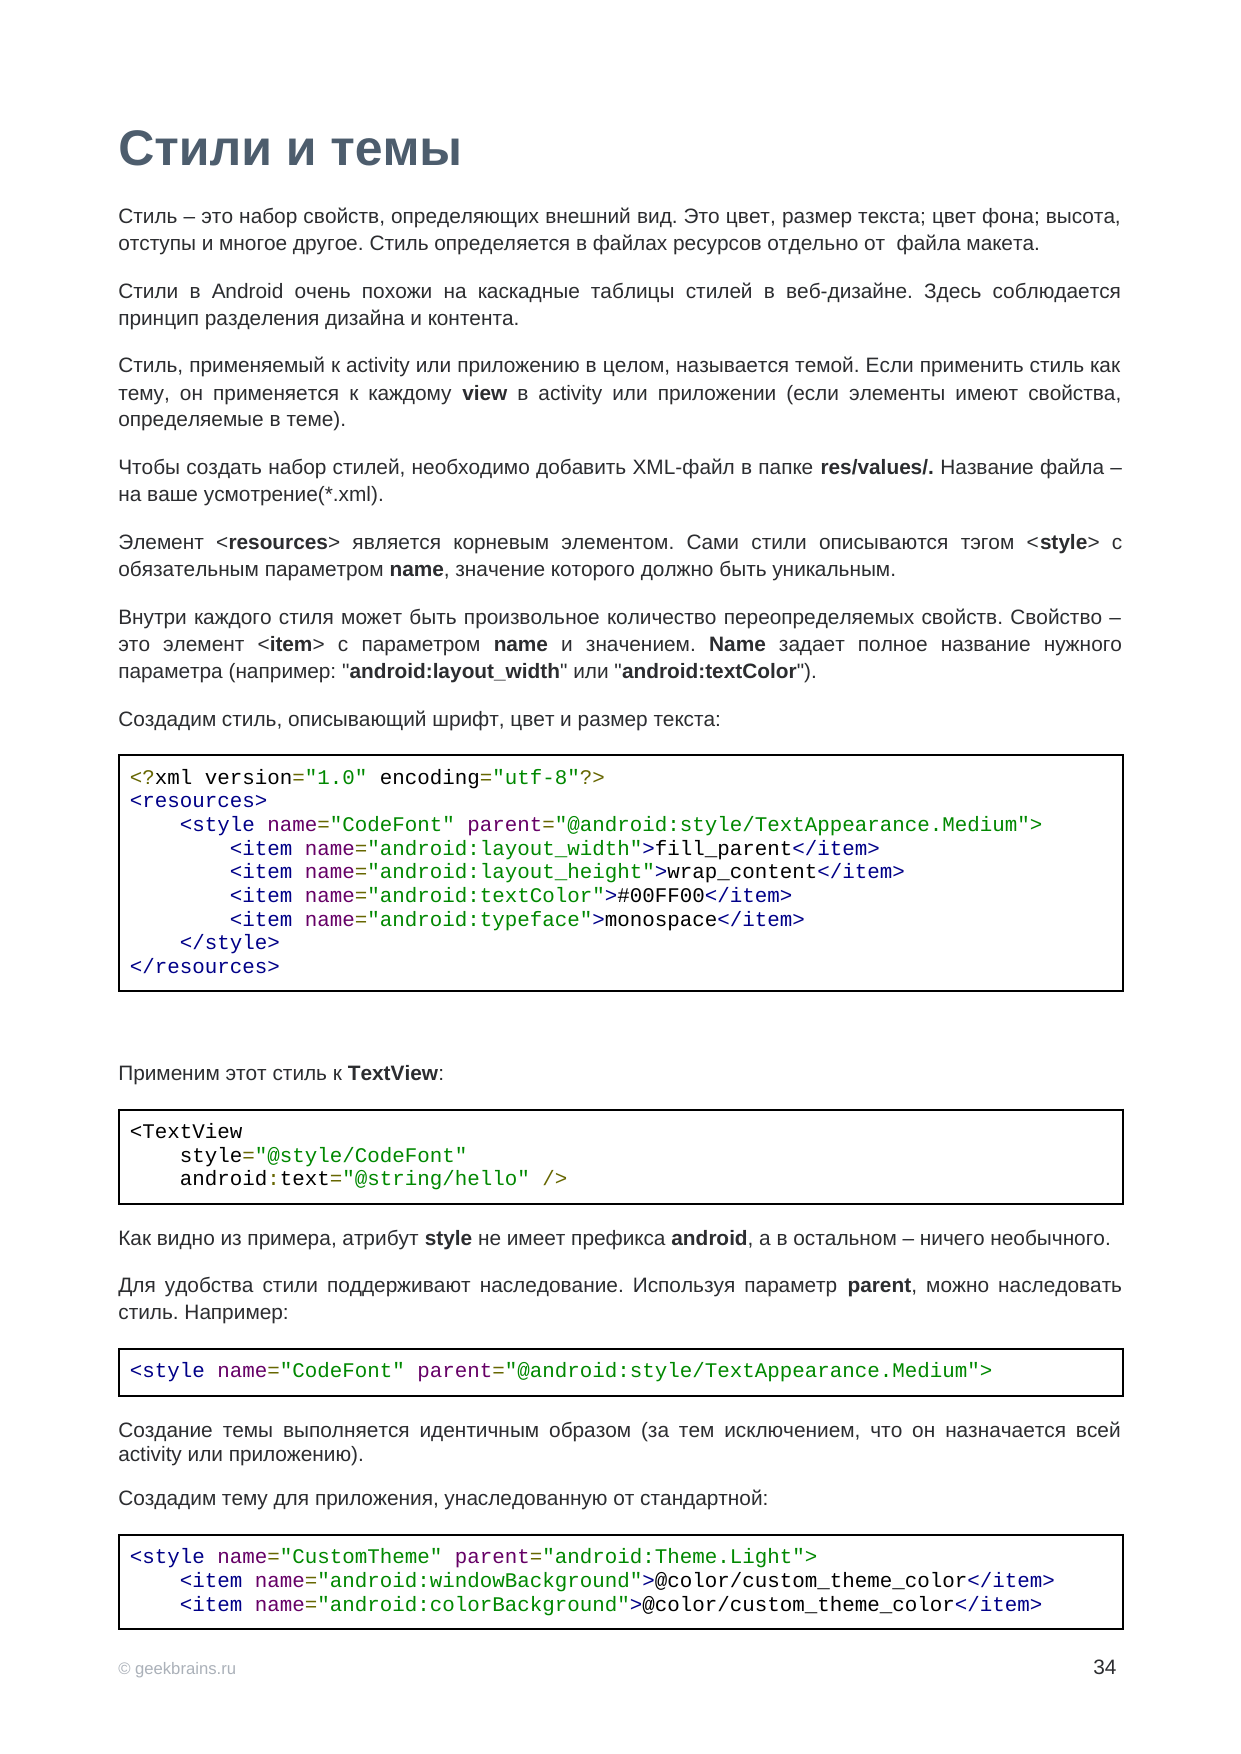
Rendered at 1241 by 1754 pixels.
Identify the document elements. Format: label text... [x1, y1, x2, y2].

table_header <style name="CodeFont" parent="@android:style/TextAppearance.Medium"> [120, 1350, 1122, 1394]
text Чтобы создать набор стилей, необходимо добавить XML-файл в папке res/values/. Название файла – на ваше усмотрение(*.xml). [118, 455, 1122, 506]
text Стиль – это набор свойств, определяющих внешний вид. Это цвет, размер текста; цвет фона; высота, отступы и многое другое. Стиль определяется в файлах ресурсов отдельно от файла макета. [118, 204, 1122, 255]
text Внутри каждого стиля может быть произвольное количество переопределяемых свойств. Свойство – это элемент <item> с параметром name и значением. Name задает полное название нужного параметра (например: "android:layout_width" или "android:textColor"). [118, 605, 1122, 683]
text Для удобства стили поддерживают наследование. Используя параметр parent, можно наследовать стиль. Например: [118, 1273, 1122, 1324]
text Создадим тему для приложения, унаследованную от стандартной: [118, 1486, 1122, 1510]
text Создание темы выполняется идентичным образом (за тем исключением, что он назначается всей activity или приложению). [118, 1417, 1122, 1465]
text Стили в Android очень похожи на каскадные таблицы стилей в веб-дизайне. Здесь соблюдается принцип разделения дизайна и контента. [118, 278, 1122, 329]
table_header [120, 1536, 1122, 1628]
text Стиль, применяемый к activity или приложению в целом, называется темой. Если применить стиль как тему, он применяется к каждому view в activity или приложении (если элементы имеют свойства, определяемые в теме). [118, 353, 1122, 431]
text Создадим стиль, описывающий шрифт, цвет и размер текста: [118, 706, 1122, 730]
text Как видно из примера, атрибут style не имеет префикса android, а в остальном – ничего необычного. [118, 1225, 1122, 1249]
subtitle Стили и темы [118, 118, 1122, 176]
table_header <TextView style="@style/CodeFont" android:text="@string/hello" /> [120, 1111, 1122, 1202]
text Применим этот стиль к TextView: [118, 1061, 1122, 1085]
table_header <?xml version="1.0" encoding="utf-8"?> <resources> <style name="CodeFont" parent="@android:style/TextAppearance.Medium"> <item name="android:layout_width">fill_parent</item> <item name="android:layout_height">wrap_content</item> <item name="android:textColor">#00FF00</item> <item name="android:typeface">monospace</item> </style> </resources> [120, 756, 1122, 990]
text Элемент <resources> является корневым элементом. Сами стили описываются тэгом <style> с обязательным параметром name, значение которого должно быть уникальным. [118, 530, 1122, 581]
